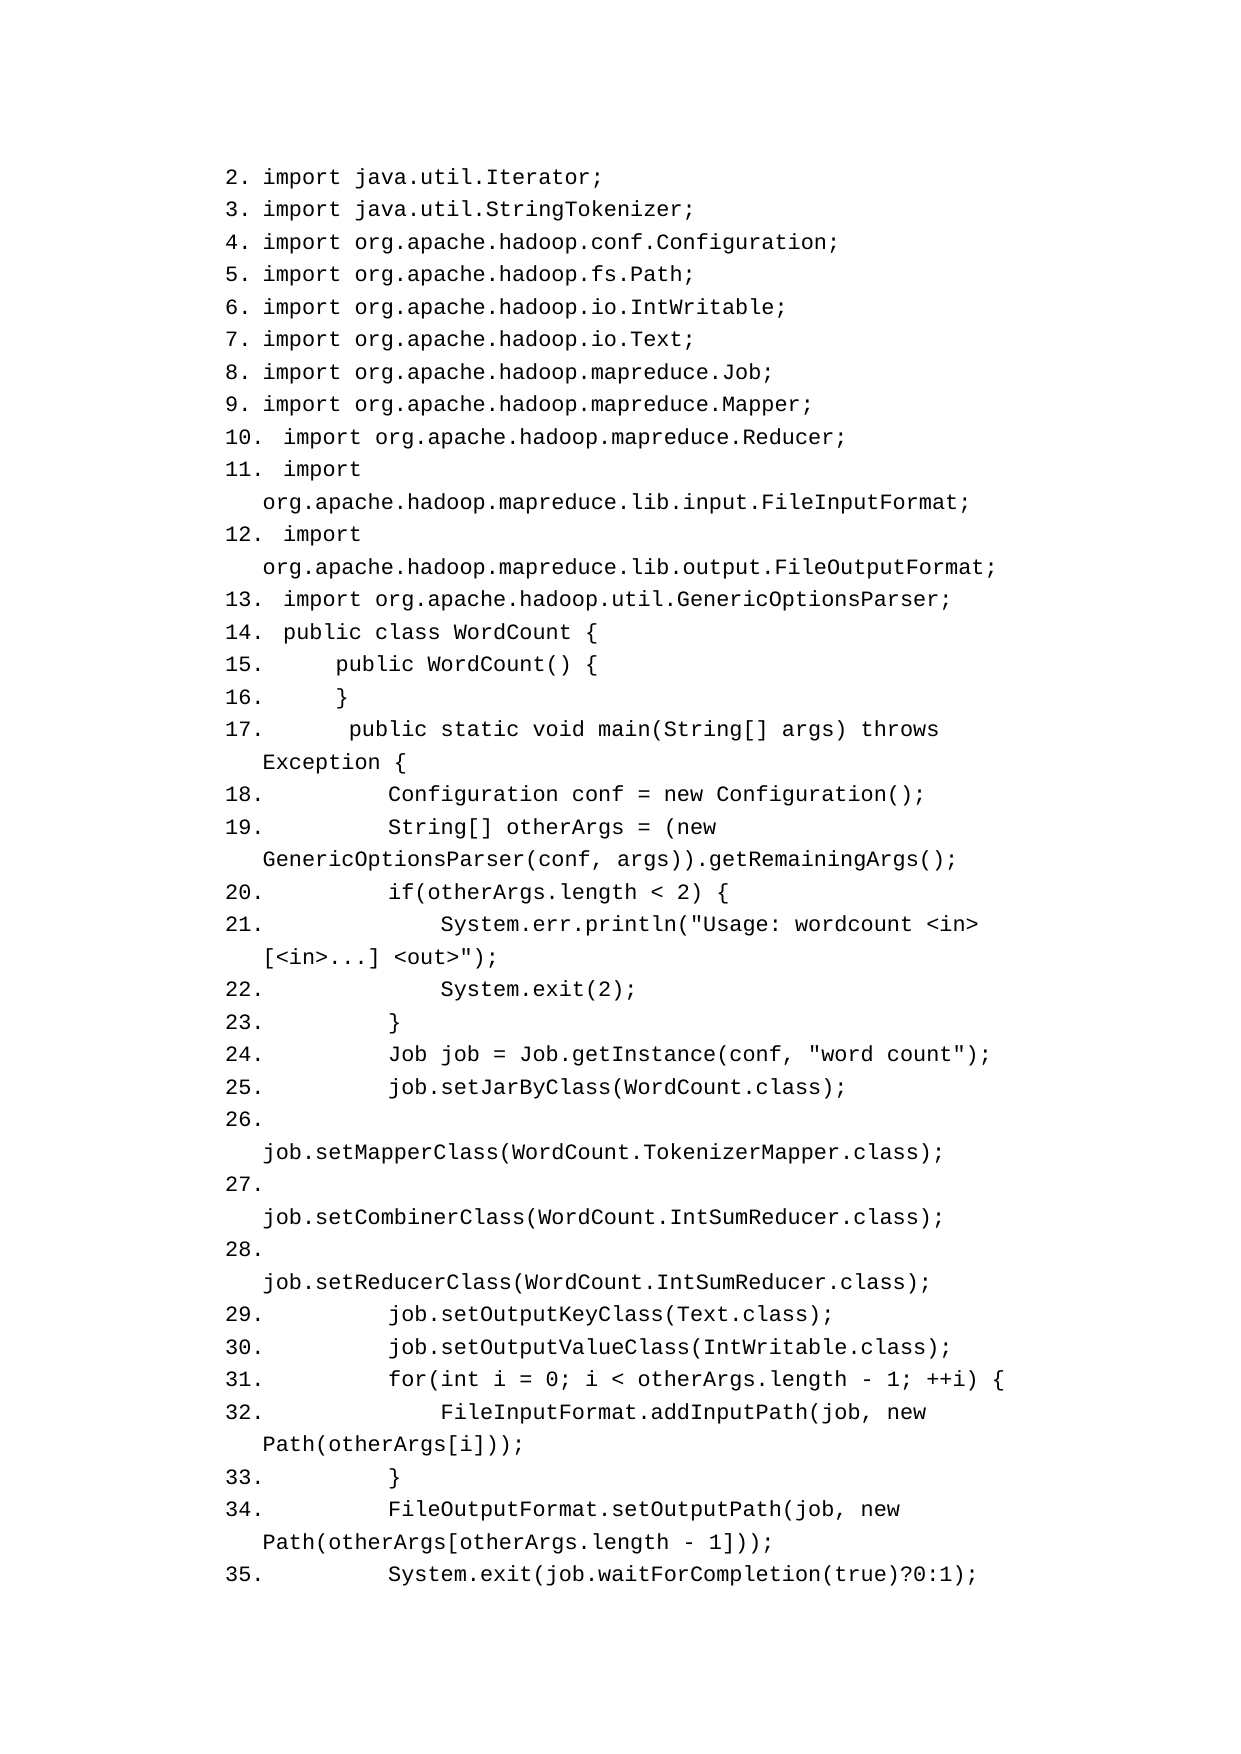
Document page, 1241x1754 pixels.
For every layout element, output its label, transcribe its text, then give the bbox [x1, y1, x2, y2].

list import java.util.StringTokenizer; [225, 194, 1053, 227]
list public static void main(String[] args) throws Exception { [225, 714, 1053, 779]
list if(otherArgs.length < 2) { [225, 877, 1053, 909]
list import org.apache.hadoop.io.IntWritable; [225, 292, 1053, 324]
list public class WordCount { [225, 617, 1053, 649]
list import org.apache.hadoop.io.Text; [225, 324, 1053, 357]
list job.setMapperClass(WordCount.TokenizerMapper.class); [225, 1104, 1053, 1169]
list String[] otherArgs = (new GenericOptionsParser(conf, args)).getRemainingArgs(); [225, 812, 1053, 877]
list job.setReducerClass(WordCount.IntSumReducer.class); [225, 1234, 1053, 1299]
list import org.apache.hadoop.fs.Path; [225, 259, 1053, 292]
list import org.apache.hadoop.util.GenericOptionsParser; [225, 584, 1053, 617]
list for(int i = 0; i < otherArgs.length - 1; ++i) { [225, 1364, 1053, 1397]
list public WordCount() { [225, 649, 1053, 682]
list import org.apache.hadoop.mapreduce.lib.input.FileInputFormat; [225, 454, 1053, 519]
list } [225, 682, 1053, 714]
list FileOutputFormat.setOutputPath(job, new Path(otherArgs[otherArgs.length - 1])); [225, 1494, 1053, 1559]
list job.setJarByClass(WordCount.class); [225, 1072, 1053, 1104]
list job.setCombinerClass(WordCount.IntSumReducer.class); [225, 1169, 1053, 1234]
list import org.apache.hadoop.conf.Configuration; [225, 227, 1053, 259]
list import org.apache.hadoop.mapreduce.lib.output.FileOutputFormat; [225, 519, 1053, 584]
list import org.apache.hadoop.mapreduce.Mapper; [225, 389, 1053, 422]
list System.exit(2); [225, 974, 1053, 1007]
list import java.util.Iterator; [225, 162, 1053, 194]
list } [225, 1007, 1053, 1039]
list job.setOutputValueClass(IntWritable.class); [225, 1332, 1053, 1364]
list FileInputFormat.addInputPath(job, new Path(otherArgs[i])); [225, 1397, 1053, 1462]
list Configuration conf = new Configuration(); [225, 779, 1053, 812]
list System.exit(job.waitForCompletion(true)?0:1); [225, 1559, 1053, 1592]
list System.err.println("Usage: wordcount <in> [<in>...] <out>"); [225, 909, 1053, 974]
list Job job = Job.getInstance(conf, "word count"); [225, 1039, 1053, 1072]
list } [225, 1462, 1053, 1494]
list import org.apache.hadoop.mapreduce.Job; [225, 357, 1053, 389]
list import org.apache.hadoop.mapreduce.Reducer; [225, 422, 1053, 454]
list job.setOutputKeyClass(Text.class); [225, 1299, 1053, 1332]
